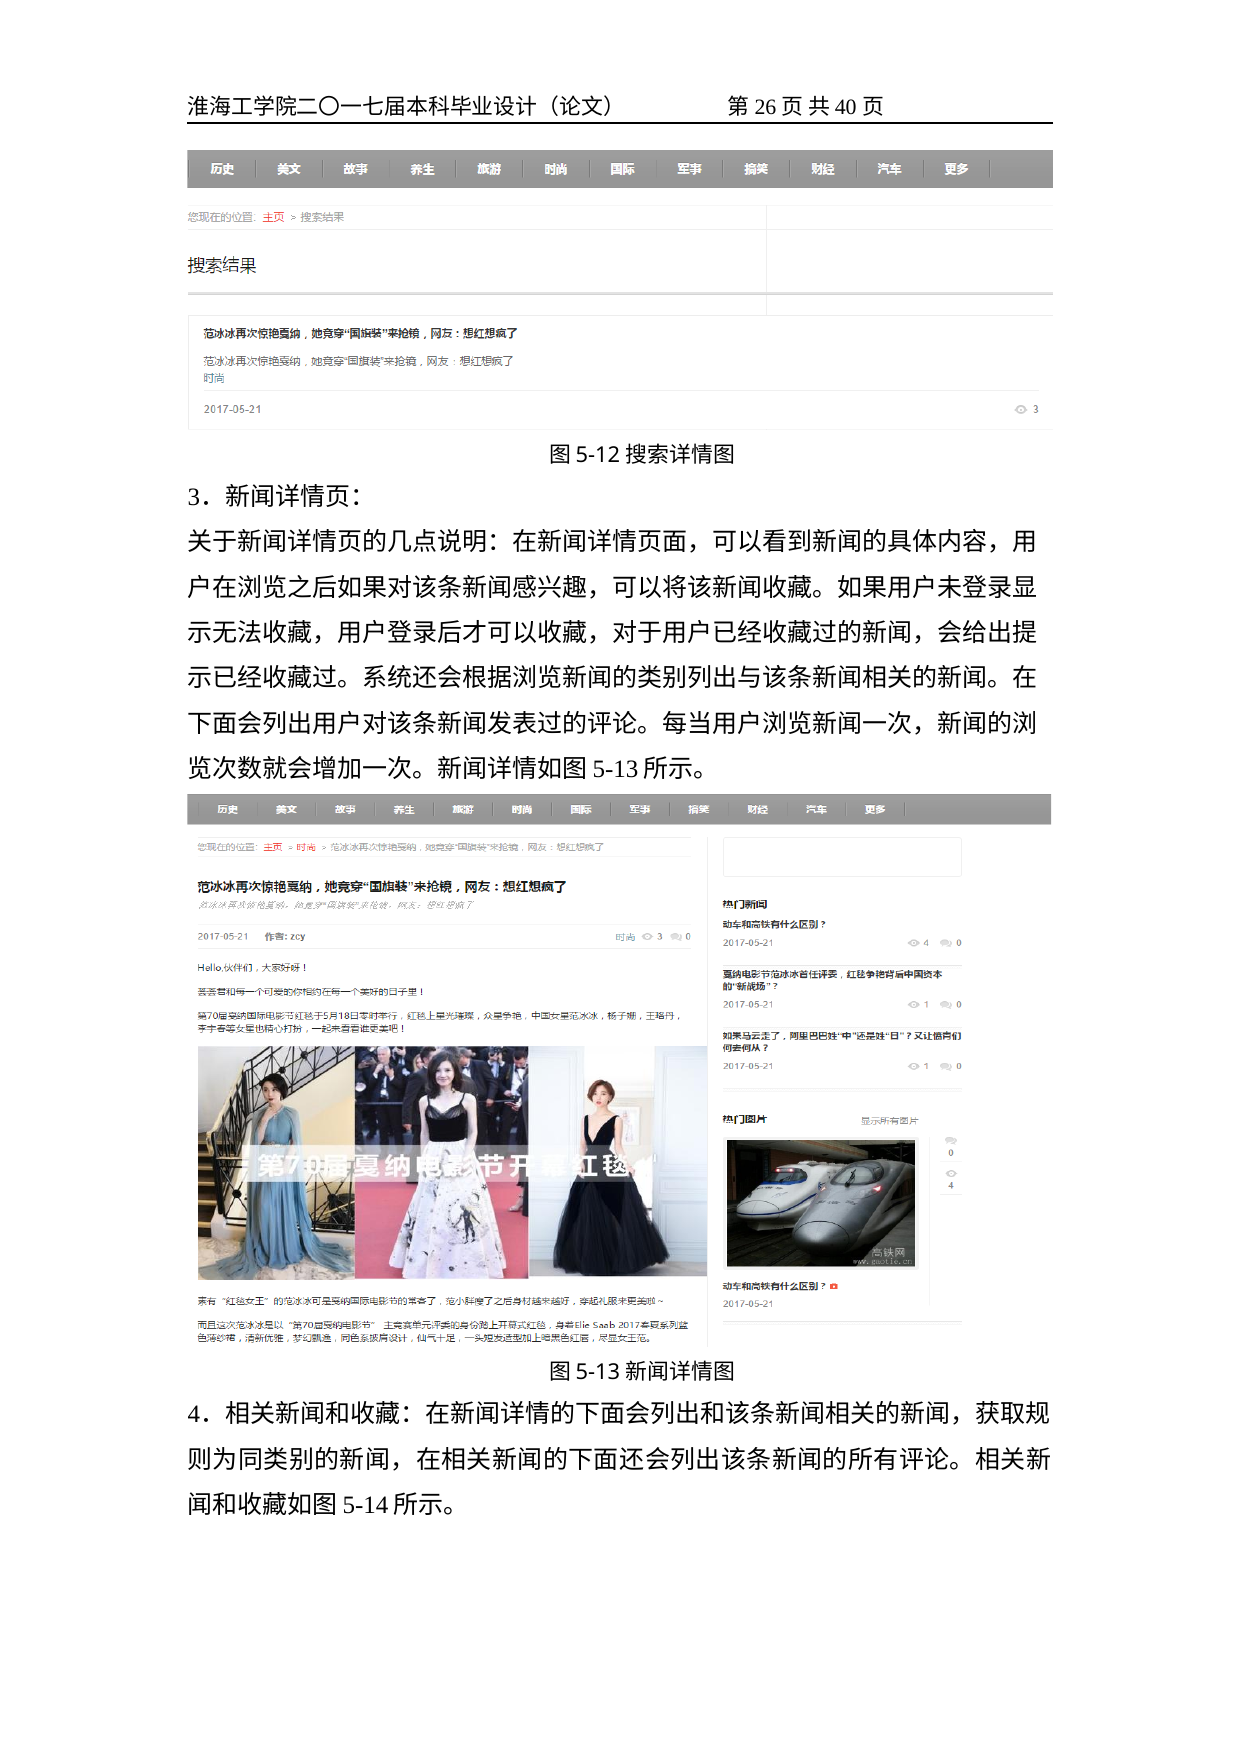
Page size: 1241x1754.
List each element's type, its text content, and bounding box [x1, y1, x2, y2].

text 4．相关新闻和收藏：在新闻详情的下面会列出和该条新闻相关的新闻，获取规则为同类别的新闻，在相关新闻的下面还会列出该条新闻的所有评论。相关新闻和收藏如图5-14所示。 [187, 1394, 1053, 1521]
text 3．新闻详情页： [187, 477, 1053, 513]
text 图5-12 搜索详情图 [187, 437, 1053, 469]
text 关于新闻详情页的几点说明：在新闻详情页面，可以看到新闻的具体内容，用户在浏览之后如果对该条新闻感兴趣，可以将该新闻收藏。如果用户未登录显示无法收藏，用户登录后才可以收藏，对于用户已经收藏过的新闻，会给出提示已经收藏过。系统还会根据浏览新闻的类别列出与该条新闻相关的新闻。在下面会列出用户对该条新闻发表过的评论。每当用户浏览新闻一次，新闻的浏览次数就会增加一次。新闻详情如图5-13所示。 [187, 522, 1053, 785]
picture [187, 150, 1053, 430]
text 图5-13 新闻详情图 [187, 1354, 1053, 1386]
picture [187, 793, 1052, 1347]
